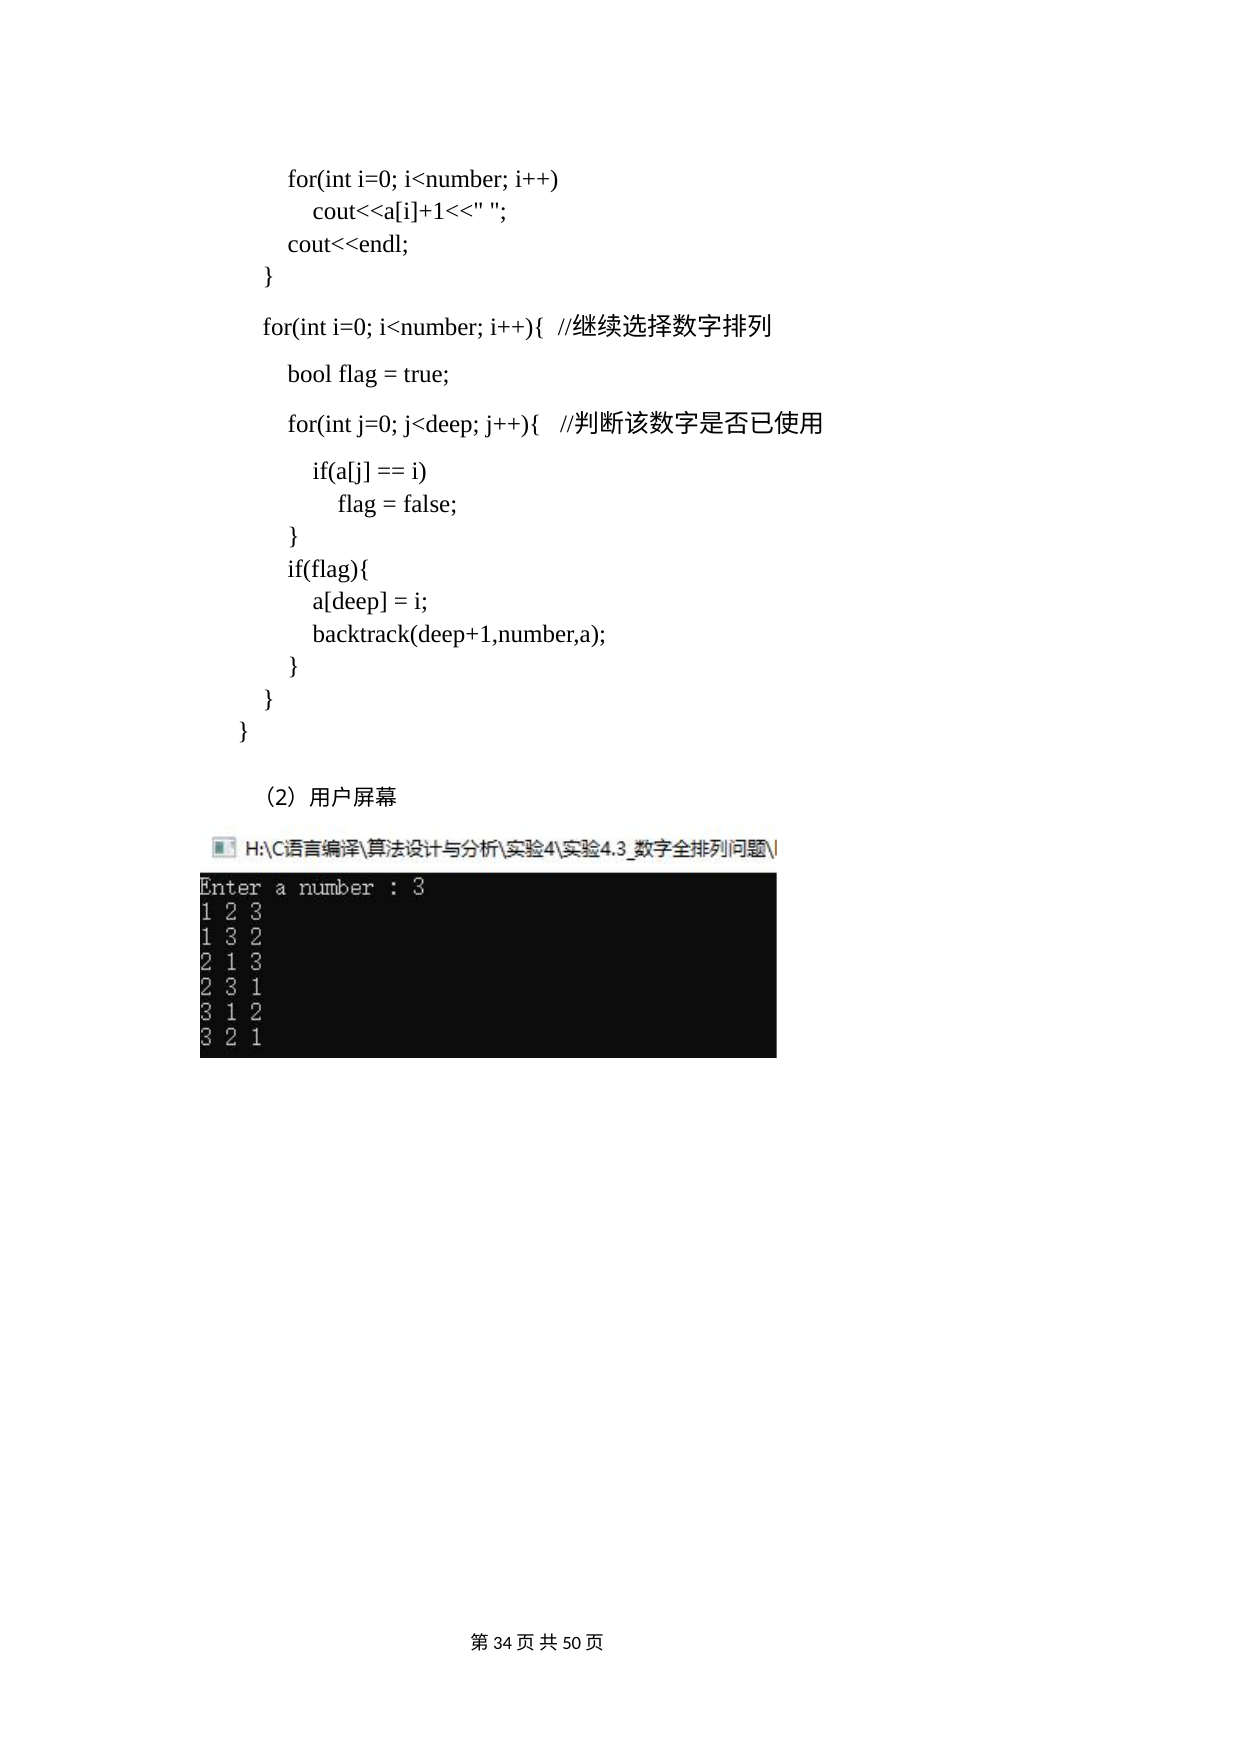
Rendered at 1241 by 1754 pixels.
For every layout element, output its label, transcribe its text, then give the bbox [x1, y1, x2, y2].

text for(int i=0; i<number; i++){ //继续选择数字排列 [187, 292, 1053, 357]
text } [187, 649, 1053, 682]
text for(int i=0; i<number; i++) [187, 162, 1053, 194]
text } [187, 682, 1053, 714]
text cout<<a[i]+1<<" "; [187, 194, 1053, 227]
list （2）用户屏幕 [187, 779, 1053, 812]
text } [187, 259, 1053, 292]
text for(int j=0; j<deep; j++){ //判断该数字是否已使用 [187, 389, 1053, 454]
text a[deep] = i; [187, 584, 1053, 617]
text backtrack(deep+1,number,a); [187, 617, 1053, 649]
text } [187, 519, 1053, 552]
text if(flag){ [187, 552, 1053, 584]
text cout<<endl; [187, 227, 1053, 259]
text flag = false; [187, 487, 1053, 519]
text } [187, 714, 1053, 747]
text bool flag = true; [187, 357, 1053, 389]
picture [200, 826, 777, 1058]
text if(a[j] == i) [187, 454, 1053, 487]
